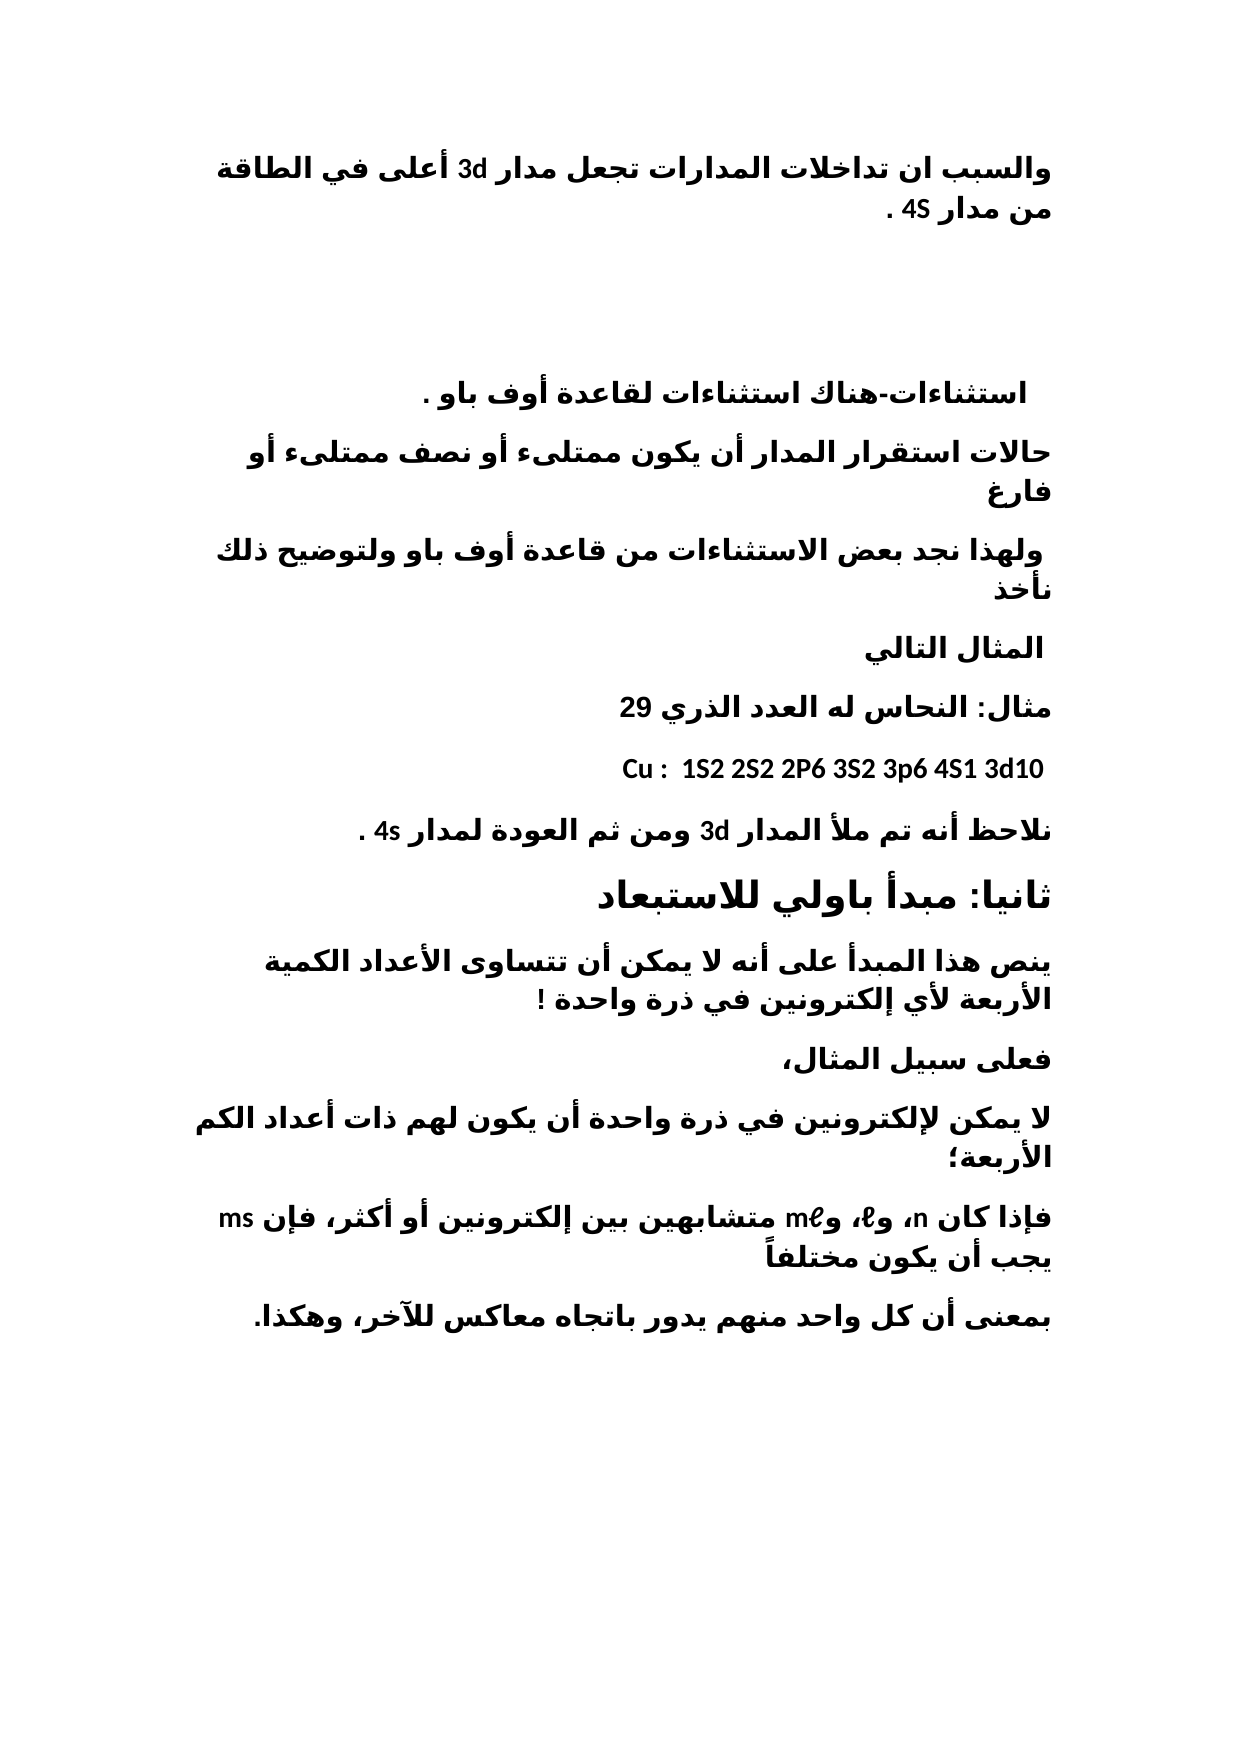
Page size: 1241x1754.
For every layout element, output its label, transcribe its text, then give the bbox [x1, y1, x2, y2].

text استثناءات-هناك استثناءات لقاعدة أوف باو . [187, 376, 1053, 409]
text ينص هذا المبدأ على أنه لا يمكن أن تتساوى الأعداد الكمية الأربعة لأي إلكترونين في ذرة واحدة ! [187, 944, 1053, 1016]
text ثانيا: مبدأ باولي للاستبعاد [187, 873, 1053, 917]
text مثال: النحاس له العدد الذري 29 [187, 691, 1053, 724]
text ولهذا نجد بعض الاستثناءات من قاعدة أوف باو ولتوضيح ذلك نأخذ [187, 533, 1053, 605]
text والسبب ان تداخلات المدارات تجعل مدار 3d أعلى في الطاقة من مدار 4S . [187, 150, 1053, 226]
text فإذا كان n، وℓ، وmℓ متشابهين بين إلكترونين أو أكثر، فإن ms يجب أن يكون مختلفاً [187, 1199, 1053, 1273]
text نلاحظ أنه تم ملأ المدار 3d ومن ثم العودة لمدار 4s . [187, 812, 1053, 847]
text فعلى سبيل المثال، [187, 1042, 1053, 1075]
text المثال التالي [187, 631, 1053, 665]
text بمعنى أن كل واحد منهم يدور باتجاه معاكس للآخر، وهكذا. [187, 1299, 1053, 1333]
text Cu : 1S2 2S2 2P6 3S2 3p6 4S1 3d10 [187, 750, 1053, 786]
text لا يمكن لإلكترونين في ذرة واحدة أن يكون لهم ذات أعداد الكم الأربعة؛ [187, 1101, 1053, 1173]
text حالات استقرار المدار أن يكون ممتلىء أو نصف ممتلىء أو فارغ [187, 435, 1053, 507]
